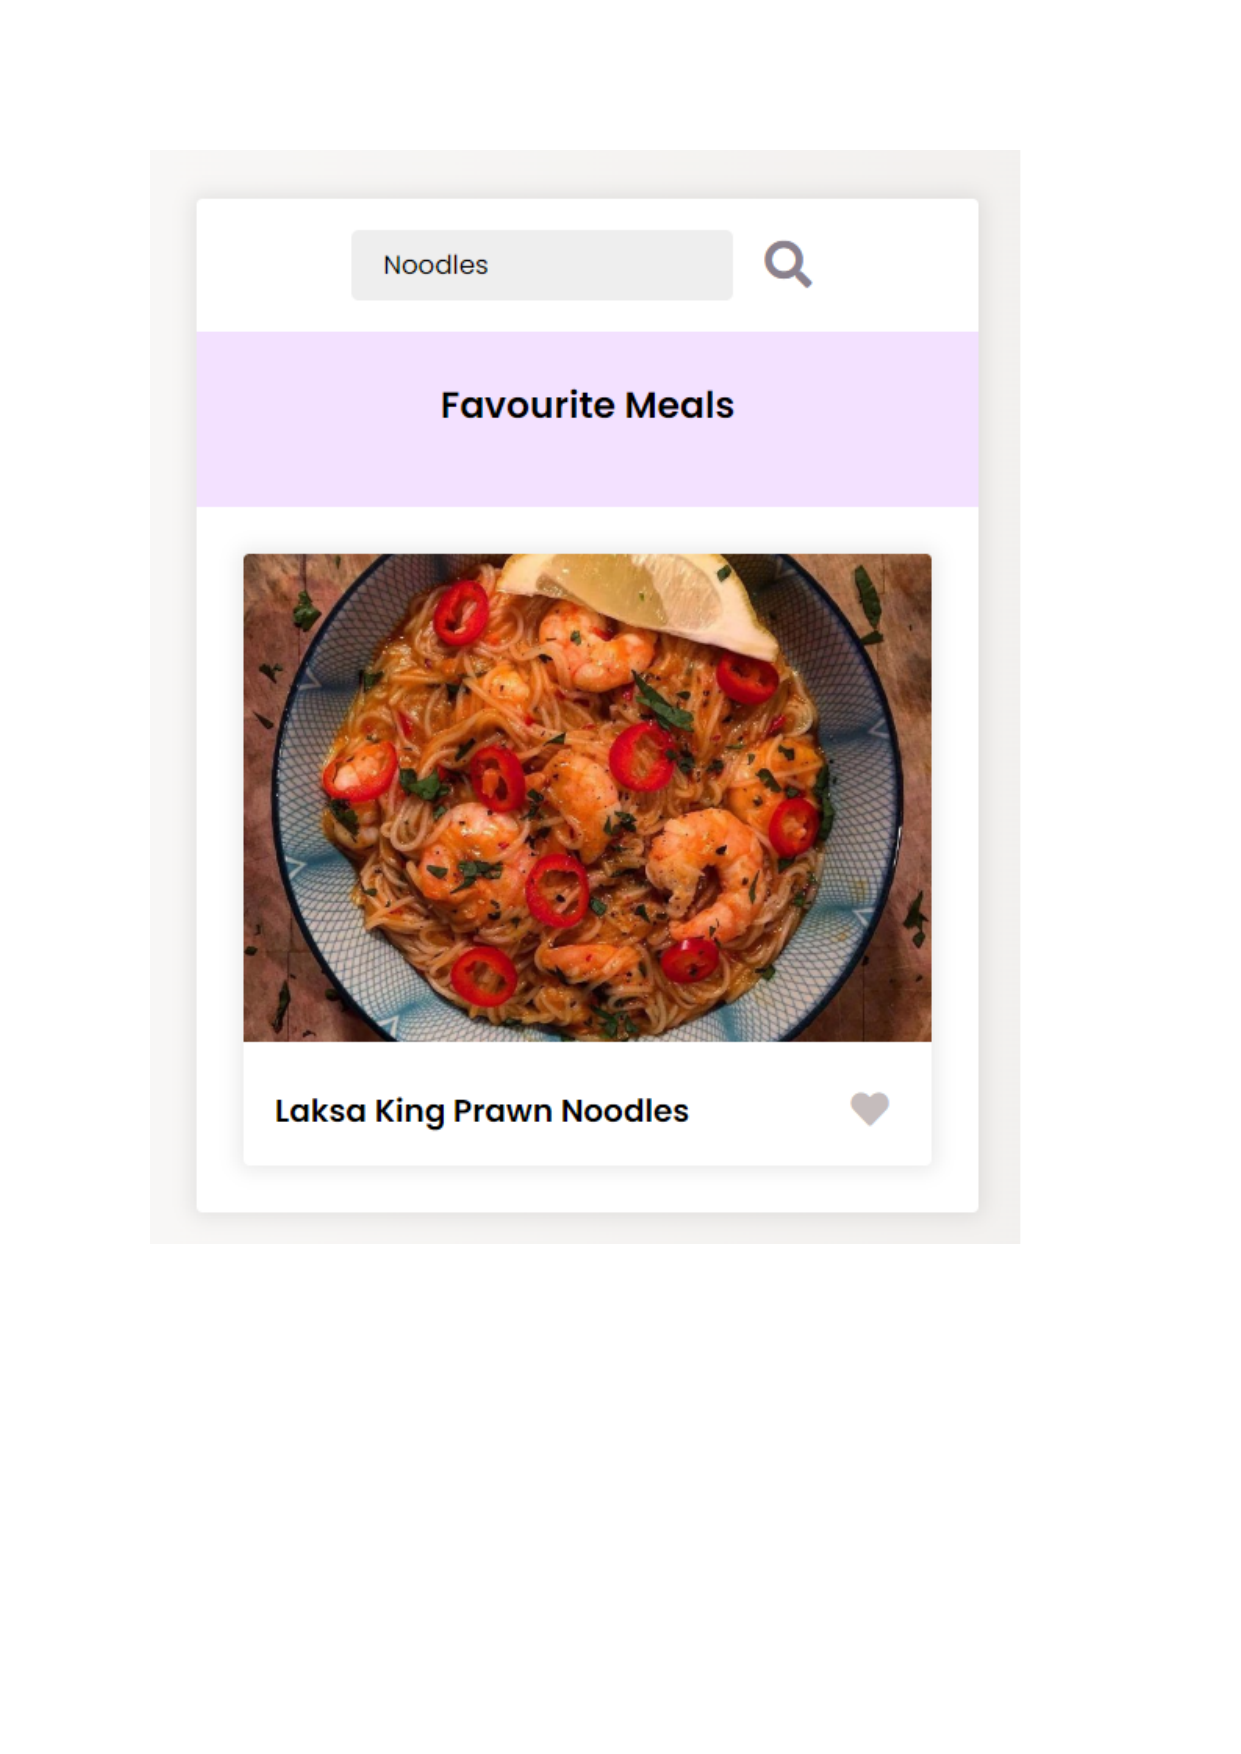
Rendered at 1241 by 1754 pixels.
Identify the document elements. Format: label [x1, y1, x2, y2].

picture [150, 150, 1021, 1244]
